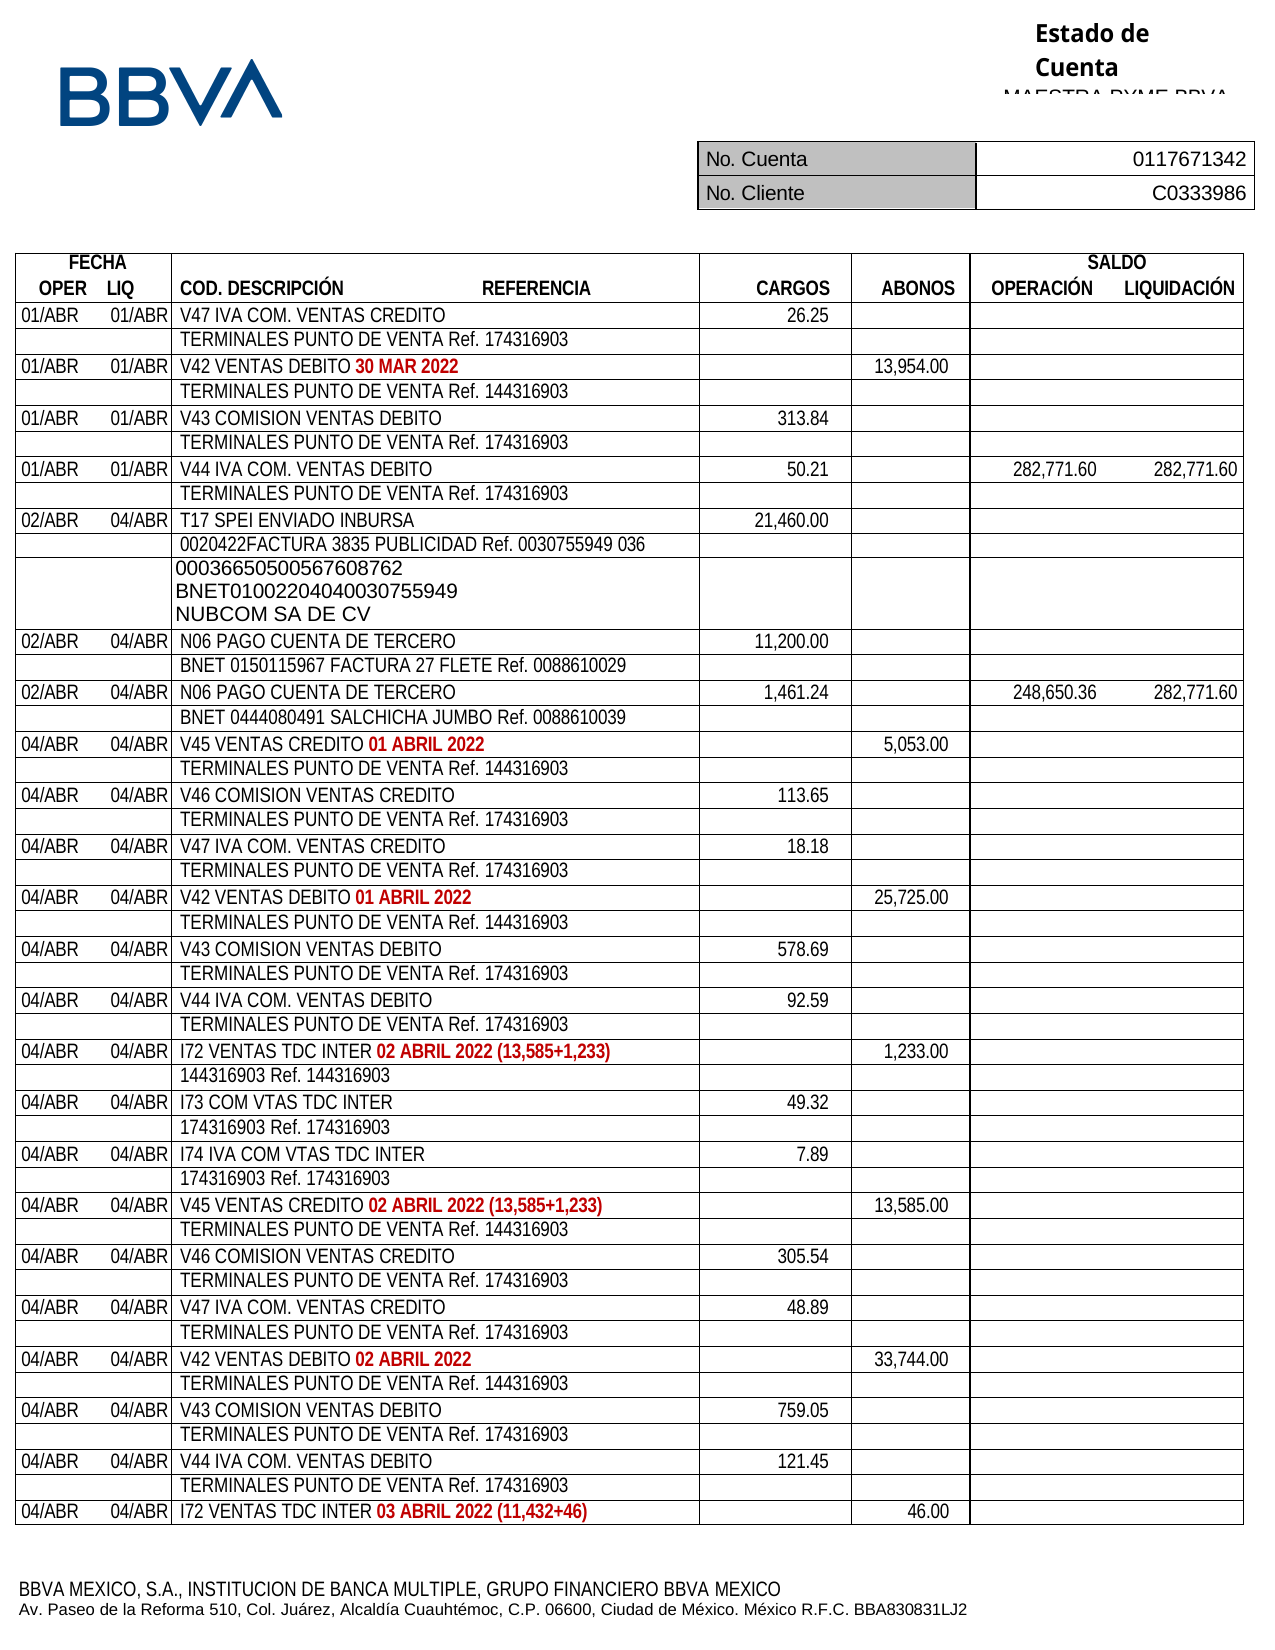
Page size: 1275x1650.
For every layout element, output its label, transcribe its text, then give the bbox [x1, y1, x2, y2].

table_cell V47 IVA COM. VENTAS CREDITO [172, 835, 699, 859]
table_cell 02/ABR 04/ABR [16, 630, 171, 654]
table_cell [971, 483, 1243, 507]
table_cell [852, 1014, 969, 1038]
table_cell [971, 1270, 1243, 1295]
table_cell [971, 963, 1243, 987]
table_cell I73 COM VTAS TDC INTER [172, 1091, 699, 1115]
table_cell TERMINALES PUNTO DE VENTA Ref. 174316903 [172, 1270, 699, 1295]
table_cell [700, 732, 851, 757]
table_cell [852, 1450, 969, 1474]
table_cell 248,650.36 282,771.60 [971, 681, 1243, 705]
table_cell [852, 558, 969, 629]
table_cell [700, 1475, 851, 1500]
table_cell [852, 1168, 969, 1192]
table_cell [971, 1321, 1243, 1346]
table_cell 578.69 [700, 937, 851, 962]
table_cell No. Cliente [699, 176, 975, 208]
table_cell 04/ABR 04/ABR [16, 1040, 171, 1064]
table_cell [16, 558, 171, 629]
table_cell [971, 911, 1243, 936]
table_header SALDO OPERACIÓN LIQUIDACIÓN [971, 254, 1243, 302]
table_cell [16, 483, 171, 507]
table_cell 25,725.00 [852, 886, 969, 910]
table_cell [971, 937, 1243, 962]
table_cell [852, 706, 969, 731]
table_cell [852, 534, 969, 557]
table_cell 01/ABR 01/ABR [16, 303, 171, 328]
table_cell TERMINALES PUNTO DE VENTA Ref. 174316903 [172, 483, 699, 507]
table_cell [700, 534, 851, 557]
table_cell [971, 988, 1243, 1013]
table_cell [852, 329, 969, 354]
table_cell 48.89 [700, 1296, 851, 1320]
table_cell V46 COMISION VENTAS CREDITO [172, 783, 699, 808]
table_header COD. DESCRIPCIÓN REFERENCIA [172, 254, 699, 302]
table_cell V45 VENTAS CREDITO 01 ABRIL 2022 [172, 732, 699, 757]
table_cell [971, 406, 1243, 431]
table_cell [971, 558, 1243, 629]
table_cell [700, 655, 851, 680]
table_cell 04/ABR 04/ABR [16, 1398, 171, 1423]
table_cell [700, 1373, 851, 1397]
table_cell [700, 758, 851, 782]
table_cell 174316903 Ref. 174316903 [172, 1116, 699, 1141]
table_cell [971, 432, 1243, 456]
table_cell [852, 1219, 969, 1243]
table_cell [971, 886, 1243, 910]
table_cell V44 IVA COM. VENTAS DEBITO [172, 988, 699, 1013]
table_cell [700, 329, 851, 354]
table_cell [852, 655, 969, 680]
table_cell TERMINALES PUNTO DE VENTA Ref. 174316903 [172, 1014, 699, 1038]
table_cell [971, 809, 1243, 833]
table_cell 18.18 [700, 835, 851, 859]
table_cell 00036650500567608762 BNET01002204040030755949 NUBCOM SA DE CV [172, 558, 699, 629]
table_cell [971, 1424, 1243, 1448]
table_cell 1,233.00 [852, 1040, 969, 1064]
table_cell [971, 783, 1243, 808]
table_cell [852, 303, 969, 328]
table_cell 04/ABR 04/ABR [16, 783, 171, 808]
table_cell [852, 1091, 969, 1115]
table_cell [852, 911, 969, 936]
table_cell [700, 1040, 851, 1064]
table_cell 04/ABR 04/ABR [16, 988, 171, 1013]
table_cell TERMINALES PUNTO DE VENTA Ref. 144316903 [172, 1219, 699, 1243]
table_cell 26.25 [700, 303, 851, 328]
table_cell V43 COMISION VENTAS DEBITO [172, 1398, 699, 1423]
table_cell 174316903 Ref. 174316903 [172, 1168, 699, 1192]
table_cell [700, 1193, 851, 1218]
table_cell [700, 1270, 851, 1295]
table_cell [971, 655, 1243, 680]
table_cell [700, 1014, 851, 1038]
table_cell [971, 1501, 1243, 1524]
table_cell 04/ABR 04/ABR [16, 886, 171, 910]
table_cell TERMINALES PUNTO DE VENTA Ref. 174316903 [172, 329, 699, 354]
table_cell [852, 937, 969, 962]
table_cell 1,461.24 [700, 681, 851, 705]
table_cell [16, 809, 171, 833]
table_cell [700, 706, 851, 731]
table_cell V43 COMISION VENTAS DEBITO [172, 406, 699, 431]
table_cell [852, 1321, 969, 1346]
table_cell [700, 963, 851, 987]
table_cell [852, 835, 969, 859]
table_cell [700, 1168, 851, 1192]
table_cell BNET 0444080491 SALCHICHA JUMBO Ref. 0088610039 [172, 706, 699, 731]
table_cell TERMINALES PUNTO DE VENTA Ref. 174316903 [172, 1424, 699, 1448]
table_cell [971, 355, 1243, 379]
table_cell TERMINALES PUNTO DE VENTA Ref. 174316903 [172, 1475, 699, 1500]
table_cell [971, 732, 1243, 757]
table_cell [852, 1142, 969, 1167]
table_cell I74 IVA COM VTAS TDC INTER [172, 1142, 699, 1167]
table_cell [971, 303, 1243, 328]
table_cell V42 VENTAS DEBITO 30 MAR 2022 [172, 355, 699, 379]
table_cell [16, 706, 171, 731]
table_cell TERMINALES PUNTO DE VENTA Ref. 174316903 [172, 809, 699, 833]
table_cell [700, 483, 851, 507]
table_cell [16, 1475, 171, 1500]
table_cell [16, 432, 171, 456]
table_cell C0333986 [977, 176, 1254, 208]
table_cell [852, 380, 969, 405]
table_cell [700, 809, 851, 833]
table_cell [971, 1245, 1243, 1269]
table_cell [700, 911, 851, 936]
table_cell [700, 1321, 851, 1346]
table_cell [971, 1398, 1243, 1423]
table_cell TERMINALES PUNTO DE VENTA Ref. 174316903 [172, 1321, 699, 1346]
table_cell [852, 630, 969, 654]
table_cell [852, 432, 969, 456]
table_cell [700, 432, 851, 456]
table_cell [700, 1116, 851, 1141]
table_cell 13,585.00 [852, 1193, 969, 1218]
table_cell [700, 860, 851, 885]
table_cell [971, 1168, 1243, 1192]
table_cell 5,053.00 [852, 732, 969, 757]
table_cell [852, 963, 969, 987]
table_cell TERMINALES PUNTO DE VENTA Ref. 144316903 [172, 1373, 699, 1397]
table_cell 33,744.00 [852, 1347, 969, 1372]
table_cell V47 IVA COM. VENTAS CREDITO [172, 303, 699, 328]
table_cell [971, 1193, 1243, 1218]
table_cell [971, 380, 1243, 405]
table_cell 04/ABR 04/ABR [16, 1501, 171, 1524]
table_cell 313.84 [700, 406, 851, 431]
table_cell [852, 1270, 969, 1295]
table_cell [971, 1142, 1243, 1167]
table_cell [16, 1321, 171, 1346]
table_cell 04/ABR 04/ABR [16, 1296, 171, 1320]
table_cell [700, 380, 851, 405]
table_cell TERMINALES PUNTO DE VENTA Ref. 144316903 [172, 380, 699, 405]
table_cell [852, 1373, 969, 1397]
table_cell V42 VENTAS DEBITO 02 ABRIL 2022 [172, 1347, 699, 1372]
table_cell [16, 911, 171, 936]
table_cell 04/ABR 04/ABR [16, 835, 171, 859]
table_cell [700, 1424, 851, 1448]
table_cell [16, 758, 171, 782]
table_cell [971, 706, 1243, 731]
table_cell [16, 963, 171, 987]
table_cell 04/ABR 04/ABR [16, 1450, 171, 1474]
table_cell 50.21 [700, 457, 851, 482]
table_cell [971, 509, 1243, 533]
table_cell [16, 1116, 171, 1141]
table_cell [16, 1065, 171, 1090]
table_cell [971, 329, 1243, 354]
table_cell [971, 1296, 1243, 1320]
table_cell [16, 1424, 171, 1448]
table_cell TERMINALES PUNTO DE VENTA Ref. 174316903 [172, 860, 699, 885]
table_cell 46.00 [852, 1501, 969, 1524]
table_cell [700, 558, 851, 629]
table_cell 49.32 [700, 1091, 851, 1115]
table_cell V47 IVA COM. VENTAS CREDITO [172, 1296, 699, 1320]
table_cell [971, 758, 1243, 782]
table_cell V42 VENTAS DEBITO 01 ABRIL 2022 [172, 886, 699, 910]
table_cell V44 IVA COM. VENTAS DEBITO [172, 1450, 699, 1474]
table_cell [852, 406, 969, 431]
table_cell [16, 860, 171, 885]
table_cell 04/ABR 04/ABR [16, 1142, 171, 1167]
table_cell [16, 1270, 171, 1295]
table_cell TERMINALES PUNTO DE VENTA Ref. 144316903 [172, 911, 699, 936]
table_cell [852, 1296, 969, 1320]
table_cell T17 SPEI ENVIADO INBURSA [172, 509, 699, 533]
table_cell [852, 809, 969, 833]
table_cell [852, 681, 969, 705]
table_cell N06 PAGO CUENTA DE TERCERO [172, 630, 699, 654]
table_cell [971, 1347, 1243, 1372]
table_cell 04/ABR 04/ABR [16, 1245, 171, 1269]
table_cell V44 IVA COM. VENTAS DEBITO [172, 457, 699, 482]
table_cell [852, 1424, 969, 1448]
table_header FECHA OPER LIQ [16, 254, 171, 302]
table_cell [700, 1347, 851, 1372]
table_cell [971, 860, 1243, 885]
table_cell [16, 329, 171, 354]
table_cell [971, 534, 1243, 557]
table_cell V43 COMISION VENTAS DEBITO [172, 937, 699, 962]
table_cell [16, 1373, 171, 1397]
table_cell 01/ABR 01/ABR [16, 406, 171, 431]
table_cell 01/ABR 01/ABR [16, 355, 171, 379]
table_cell [971, 1091, 1243, 1115]
table_cell 04/ABR 04/ABR [16, 732, 171, 757]
table_cell N06 PAGO CUENTA DE TERCERO [172, 681, 699, 705]
table_cell [700, 1065, 851, 1090]
table_cell [16, 380, 171, 405]
table_cell [971, 1014, 1243, 1038]
table_cell [852, 1116, 969, 1141]
table_cell V45 VENTAS CREDITO 02 ABRIL 2022 (13,585+1,233) [172, 1193, 699, 1218]
table_cell 21,460.00 [700, 509, 851, 533]
table_cell [16, 1168, 171, 1192]
table_cell [852, 860, 969, 885]
table_cell 759.05 [700, 1398, 851, 1423]
table_cell 04/ABR 04/ABR [16, 1091, 171, 1115]
table_cell [971, 1450, 1243, 1474]
table_cell [700, 1501, 851, 1524]
table_cell TERMINALES PUNTO DE VENTA Ref. 174316903 [172, 432, 699, 456]
table_cell 02/ABR 04/ABR [16, 509, 171, 533]
table_cell TERMINALES PUNTO DE VENTA Ref. 144316903 [172, 758, 699, 782]
table_cell [971, 1116, 1243, 1141]
table_cell [852, 1475, 969, 1500]
table_cell [16, 534, 171, 557]
table_cell 92.59 [700, 988, 851, 1013]
table_cell [16, 655, 171, 680]
table_cell 144316903 Ref. 144316903 [172, 1065, 699, 1090]
table_header ABONOS [852, 254, 969, 302]
table_cell 13,954.00 [852, 355, 969, 379]
table_header No. Cuenta [699, 142, 976, 175]
table_header CARGOS [700, 254, 851, 302]
table_cell [852, 758, 969, 782]
table_cell [700, 1219, 851, 1243]
table_cell [971, 1475, 1243, 1500]
table_cell [852, 1065, 969, 1090]
table_header 0117671342 [977, 142, 1254, 175]
table_cell 04/ABR 04/ABR [16, 1193, 171, 1218]
table_cell [852, 457, 969, 482]
table_cell [971, 1040, 1243, 1064]
table_cell [16, 1014, 171, 1038]
table_cell 121.45 [700, 1450, 851, 1474]
table_cell [852, 783, 969, 808]
table_cell [700, 355, 851, 379]
table_cell 282,771.60 282,771.60 [971, 457, 1243, 482]
table_cell [852, 1398, 969, 1423]
table_cell [971, 1219, 1243, 1243]
table_cell 01/ABR 01/ABR [16, 457, 171, 482]
table_cell I72 VENTAS TDC INTER 03 ABRIL 2022 (11,432+46) [172, 1501, 699, 1524]
table_cell [852, 483, 969, 507]
table_cell 04/ABR 04/ABR [16, 937, 171, 962]
table_cell BNET 0150115967 FACTURA 27 FLETE Ref. 0088610029 [172, 655, 699, 680]
table_cell [16, 1219, 171, 1243]
table_cell 305.54 [700, 1245, 851, 1269]
table_cell [971, 1373, 1243, 1397]
table_cell I72 VENTAS TDC INTER 02 ABRIL 2022 (13,585+1,233) [172, 1040, 699, 1064]
picture [60, 59, 283, 126]
table_cell [971, 835, 1243, 859]
table_cell [971, 1065, 1243, 1090]
table_cell 7.89 [700, 1142, 851, 1167]
table_cell [971, 630, 1243, 654]
table_cell [700, 886, 851, 910]
table_cell 02/ABR 04/ABR [16, 681, 171, 705]
table_cell TERMINALES PUNTO DE VENTA Ref. 174316903 [172, 963, 699, 987]
table_cell [852, 988, 969, 1013]
table_cell 0020422FACTURA 3835 PUBLICIDAD Ref. 0030755949 036 [172, 534, 699, 557]
table_cell 11,200.00 [700, 630, 851, 654]
table_cell 04/ABR 04/ABR [16, 1347, 171, 1372]
table_cell 113.65 [700, 783, 851, 808]
table_cell [852, 509, 969, 533]
table_cell V46 COMISION VENTAS CREDITO [172, 1245, 699, 1269]
table_cell [852, 1245, 969, 1269]
